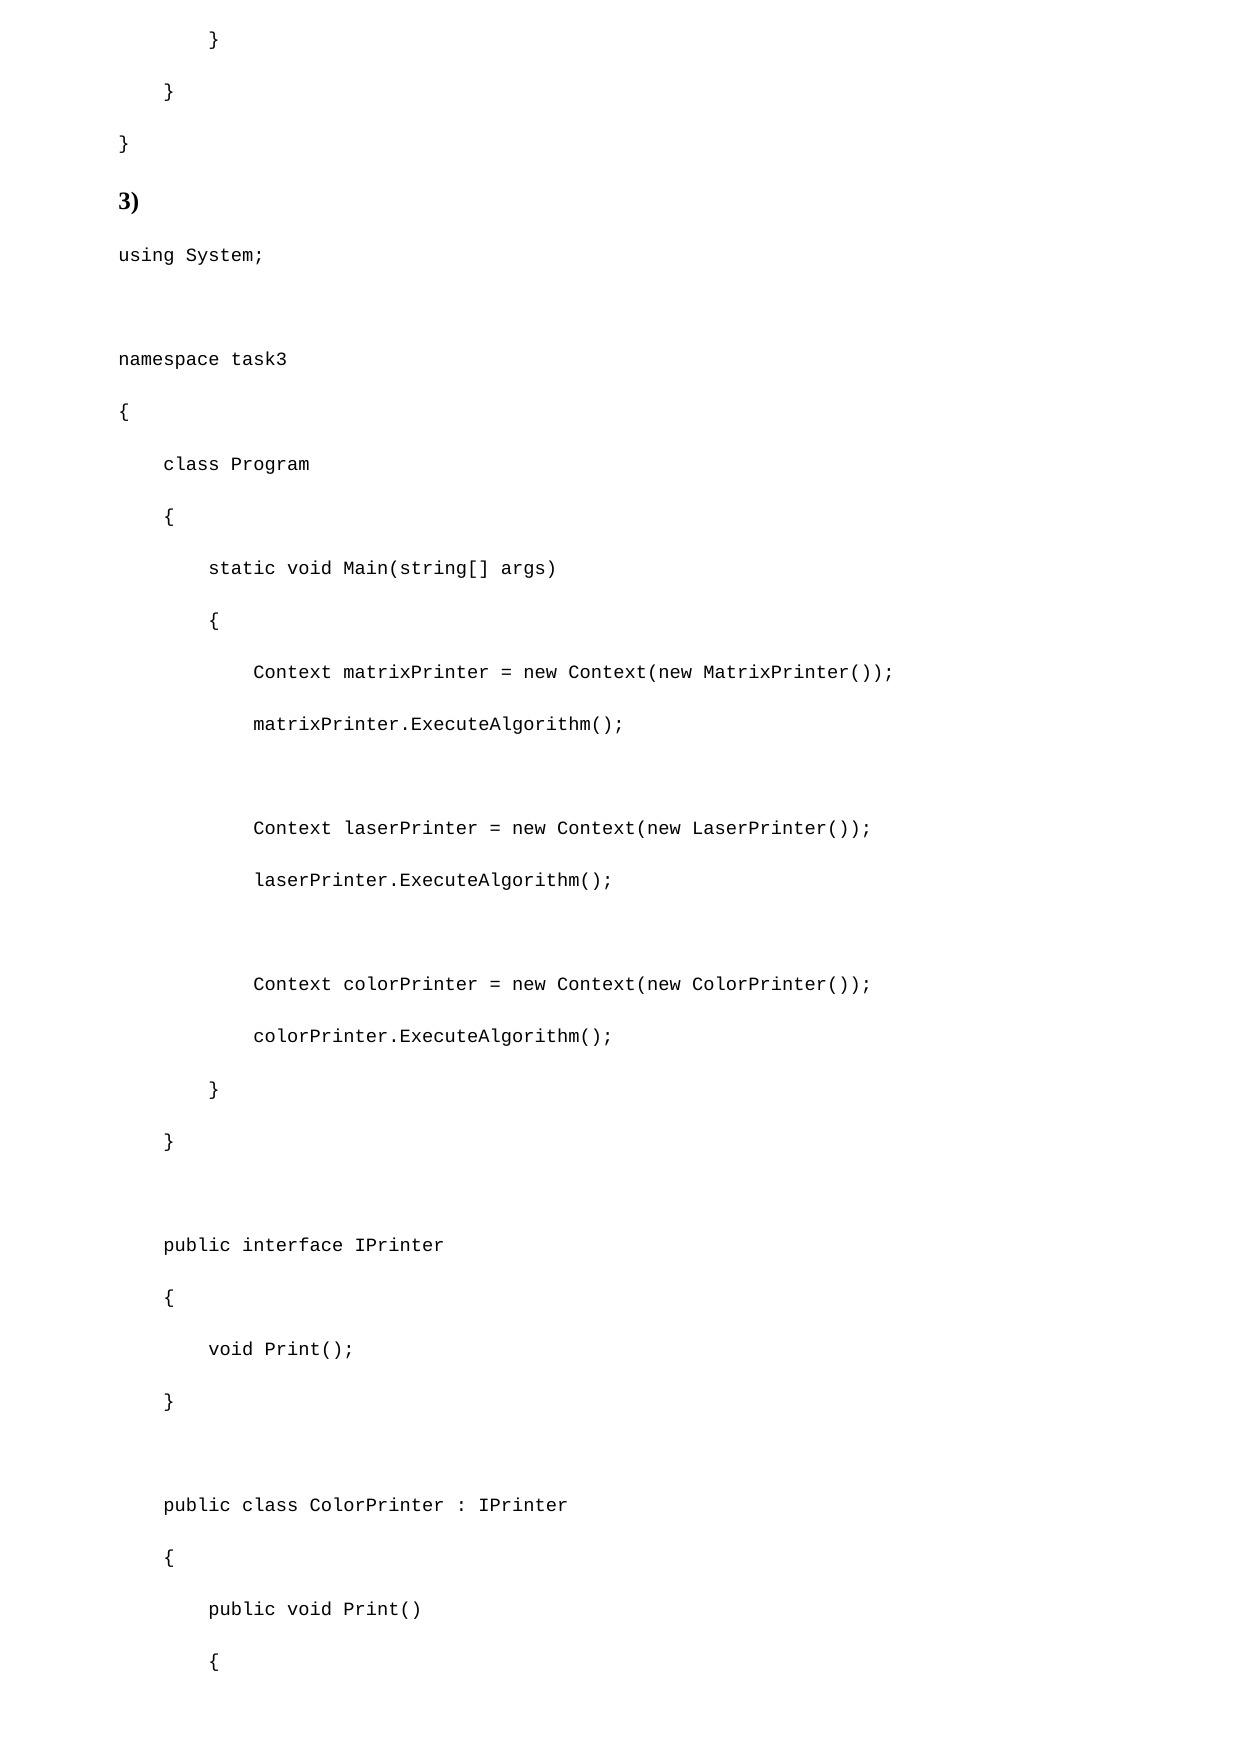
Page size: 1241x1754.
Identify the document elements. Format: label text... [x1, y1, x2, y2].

text { [118, 1548, 1208, 1569]
text } [118, 82, 1208, 103]
text { [118, 506, 1208, 528]
text public class ColorPrinter : IPrinter [118, 1496, 1208, 1517]
text { [118, 1652, 1208, 1673]
text laserPrinter.ExecuteAlgorithm(); [118, 871, 1208, 892]
text { [118, 1288, 1208, 1309]
text namespace task3 [118, 350, 1208, 371]
text { [118, 402, 1208, 423]
text } [118, 1392, 1208, 1413]
text public void Print() [118, 1600, 1208, 1621]
text static void Main(string[] args) [118, 558, 1208, 580]
text Context colorPrinter = new Context(new ColorPrinter()); [118, 975, 1208, 996]
text } [118, 1079, 1208, 1101]
text using System; [118, 246, 1208, 267]
text matrixPrinter.ExecuteAlgorithm(); [118, 715, 1208, 736]
text } [118, 134, 1208, 155]
text class Program [118, 454, 1208, 476]
text Context matrixPrinter = new Context(new MatrixPrinter()); [118, 663, 1208, 684]
text Context laserPrinter = new Context(new LaserPrinter()); [118, 819, 1208, 840]
text public interface IPrinter [118, 1236, 1208, 1257]
text colorPrinter.ExecuteAlgorithm(); [118, 1027, 1208, 1048]
text void Print(); [118, 1340, 1208, 1361]
text } [118, 29, 1208, 51]
text { [118, 611, 1208, 632]
text } [118, 1131, 1208, 1153]
text 3) [118, 186, 1208, 214]
